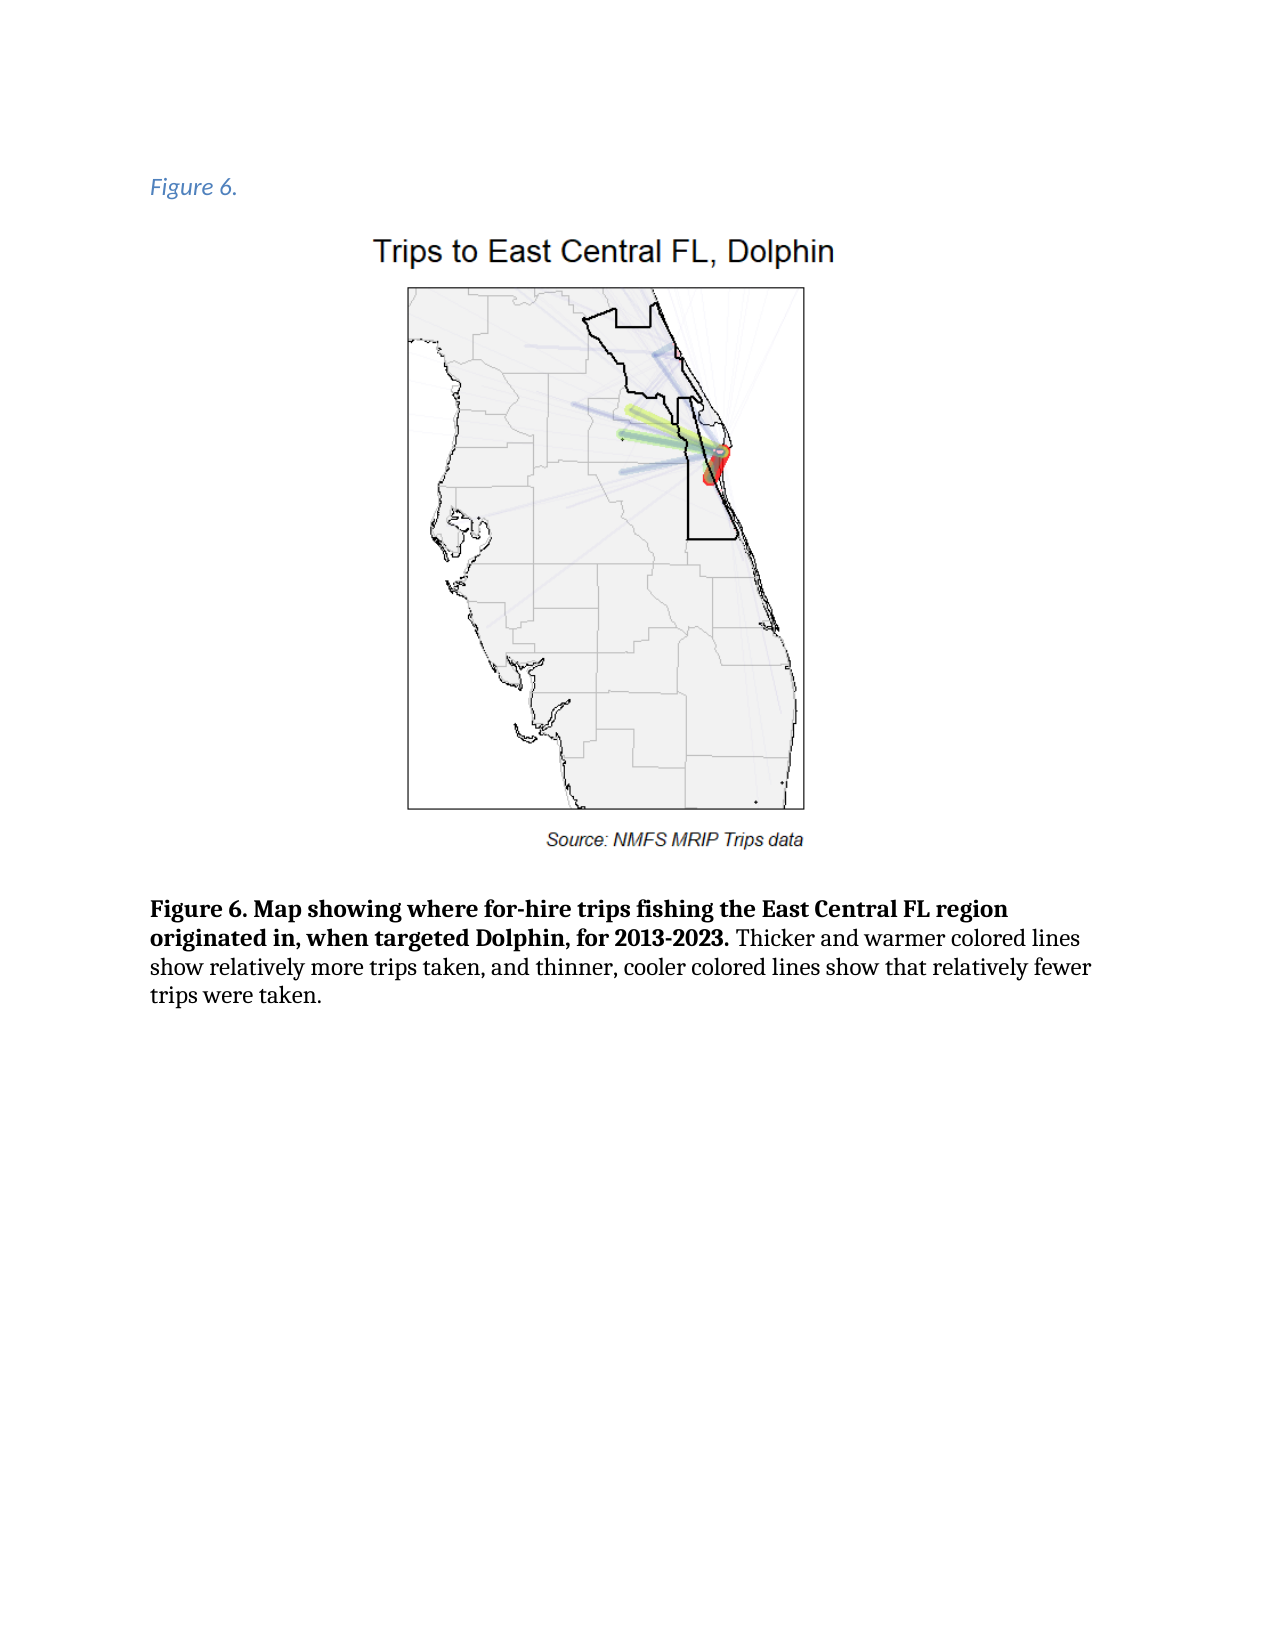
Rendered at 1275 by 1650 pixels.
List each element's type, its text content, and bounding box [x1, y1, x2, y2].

picture [168, 220, 1044, 877]
text Figure 6. Map showing where for-hire trips fishing the East Central FL region originated in, when targeted Dolphin, for 2013-2023. Thicker and warmer colored lines show relatively more trips taken, and thinner, cooler colored lines show that relatively fewer trips were taken. [150, 895, 1125, 1010]
subtitle Figure 6. [150, 171, 1125, 201]
